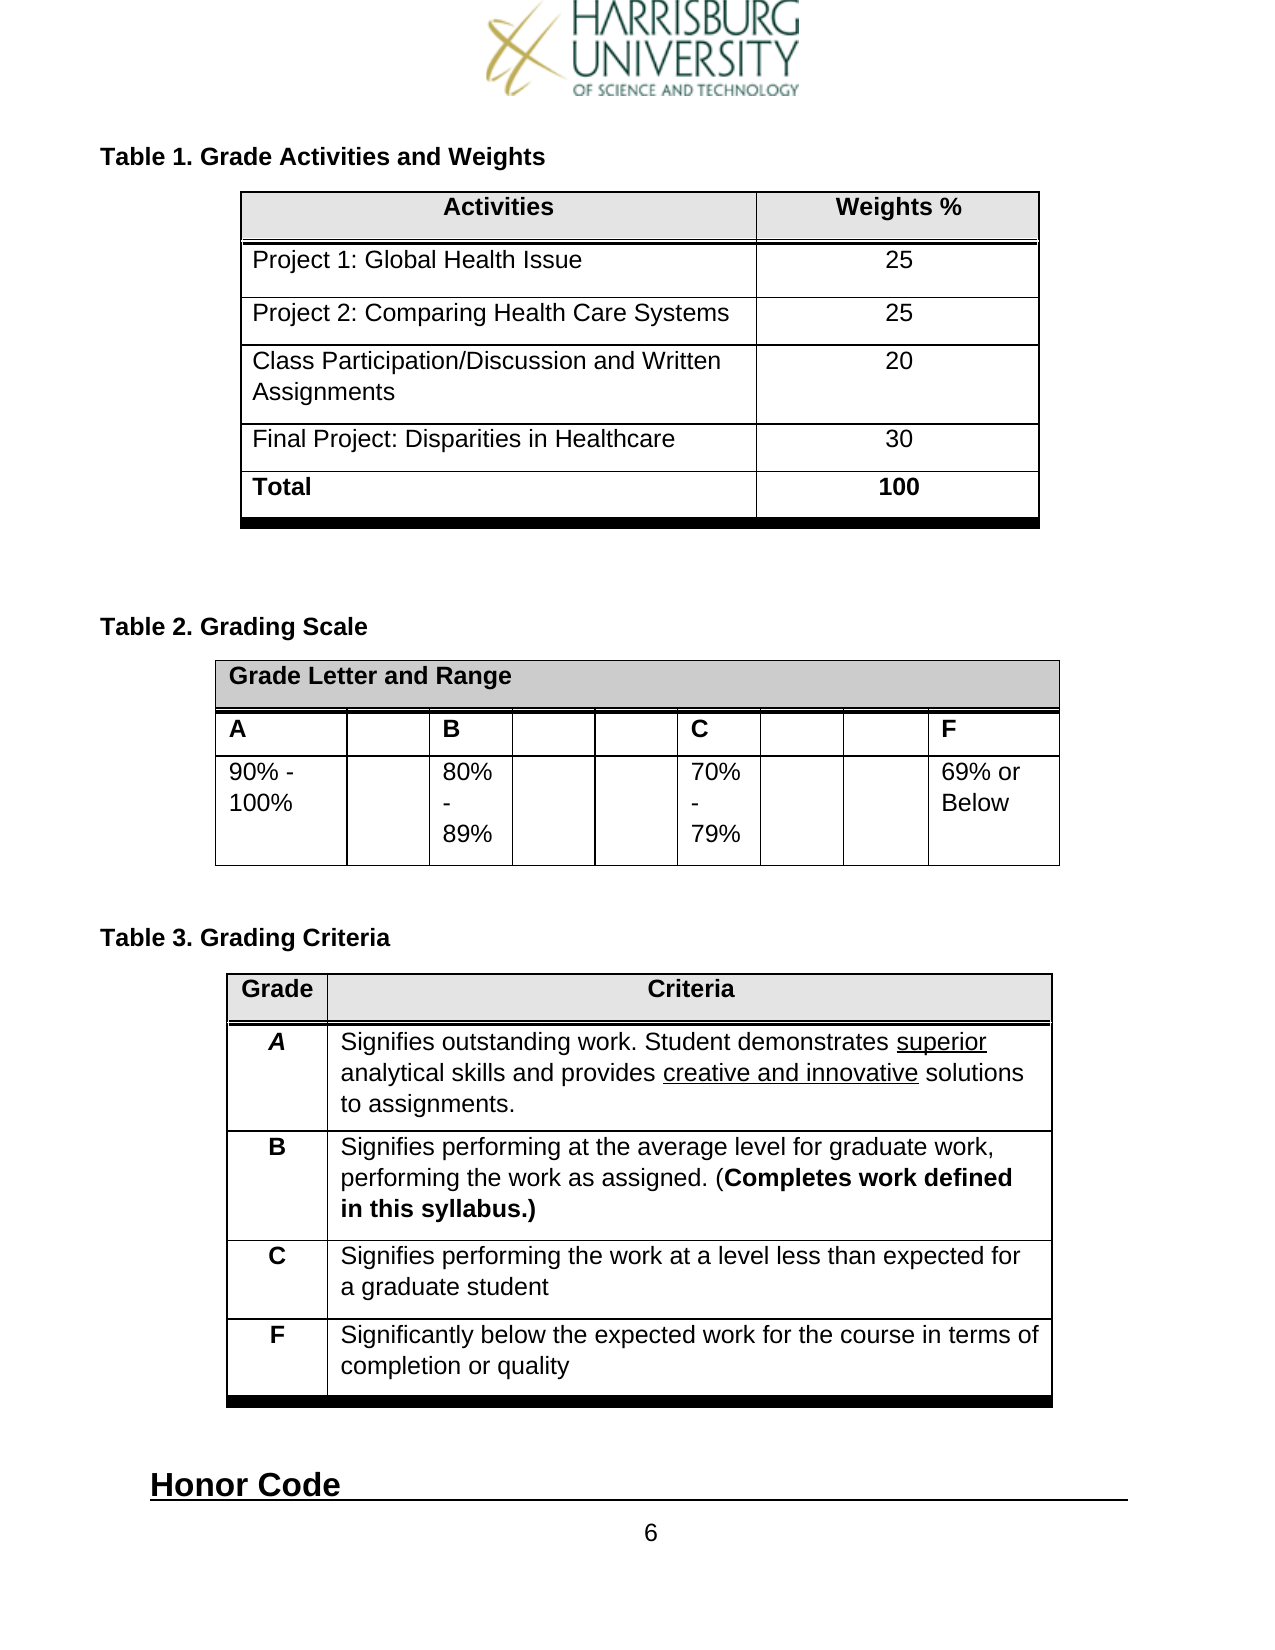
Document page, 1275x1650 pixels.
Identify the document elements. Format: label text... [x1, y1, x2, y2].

table_cell Signifies performing the work at a level less than expected for a graduate student [328, 1241, 1051, 1318]
table_cell [348, 757, 429, 864]
table_cell 69% or Below [929, 757, 1059, 864]
table_cell 80% - 89% [430, 757, 512, 864]
text Honor Code [150, 1466, 1185, 1504]
table_header Activities [242, 193, 756, 238]
table_header Grade Letter and Range [216, 661, 1059, 707]
table_header Weights % [757, 193, 1038, 238]
table_cell A [216, 714, 346, 755]
table_cell Significantly below the expected work for the course in terms of completion or quality [328, 1320, 1051, 1395]
text Table 3. Grading Criteria [100, 923, 1185, 952]
table_cell [513, 714, 594, 755]
table_cell 25 [757, 298, 1038, 344]
table_header Grade [228, 975, 327, 1020]
table_cell [513, 757, 594, 864]
table_cell 100 [757, 472, 1038, 517]
table_cell A [228, 1024, 327, 1130]
table_cell Project 1: Global Health Issue [242, 243, 756, 297]
table_cell [844, 714, 928, 755]
table_cell [844, 757, 928, 864]
table_cell B [430, 714, 512, 755]
table_cell [596, 757, 677, 864]
subtitle Table 1. Grade Activities and Weights [100, 142, 1185, 171]
table_cell 70% - 79% [678, 757, 760, 864]
table_cell [761, 714, 843, 755]
table_cell Signifies outstanding work. Student demonstrates superior analytical skills and provides creative and innovative solutions to assignments. [328, 1020, 1052, 1130]
table_cell Final Project: Disparities in Healthcare [242, 425, 756, 471]
table_cell [596, 714, 677, 755]
table_header Criteria [328, 975, 1051, 1020]
table_cell [348, 714, 429, 755]
table_cell 25 [757, 239, 1038, 297]
table_cell 30 [757, 425, 1038, 471]
table_cell C [228, 1241, 327, 1318]
table_cell F [929, 714, 1059, 755]
table_cell F [228, 1320, 327, 1395]
table_cell 20 [757, 346, 1038, 423]
table_cell C [678, 714, 760, 755]
table_cell B [228, 1132, 327, 1239]
table_cell Signifies performing at the average level for graduate work, performing the work as assigned. (Completes work defined in this syllabus.) [328, 1132, 1051, 1239]
table_cell [761, 757, 843, 864]
table_cell Project 2: Comparing Health Care Systems [242, 298, 756, 344]
picture [486, 0, 799, 96]
table_cell Class Participation/Discussion and Written Assignments [242, 346, 756, 423]
table_cell 90% - 100% [216, 757, 346, 864]
table_cell Total [242, 472, 756, 517]
text Table 2. Grading Scale [100, 612, 1185, 641]
